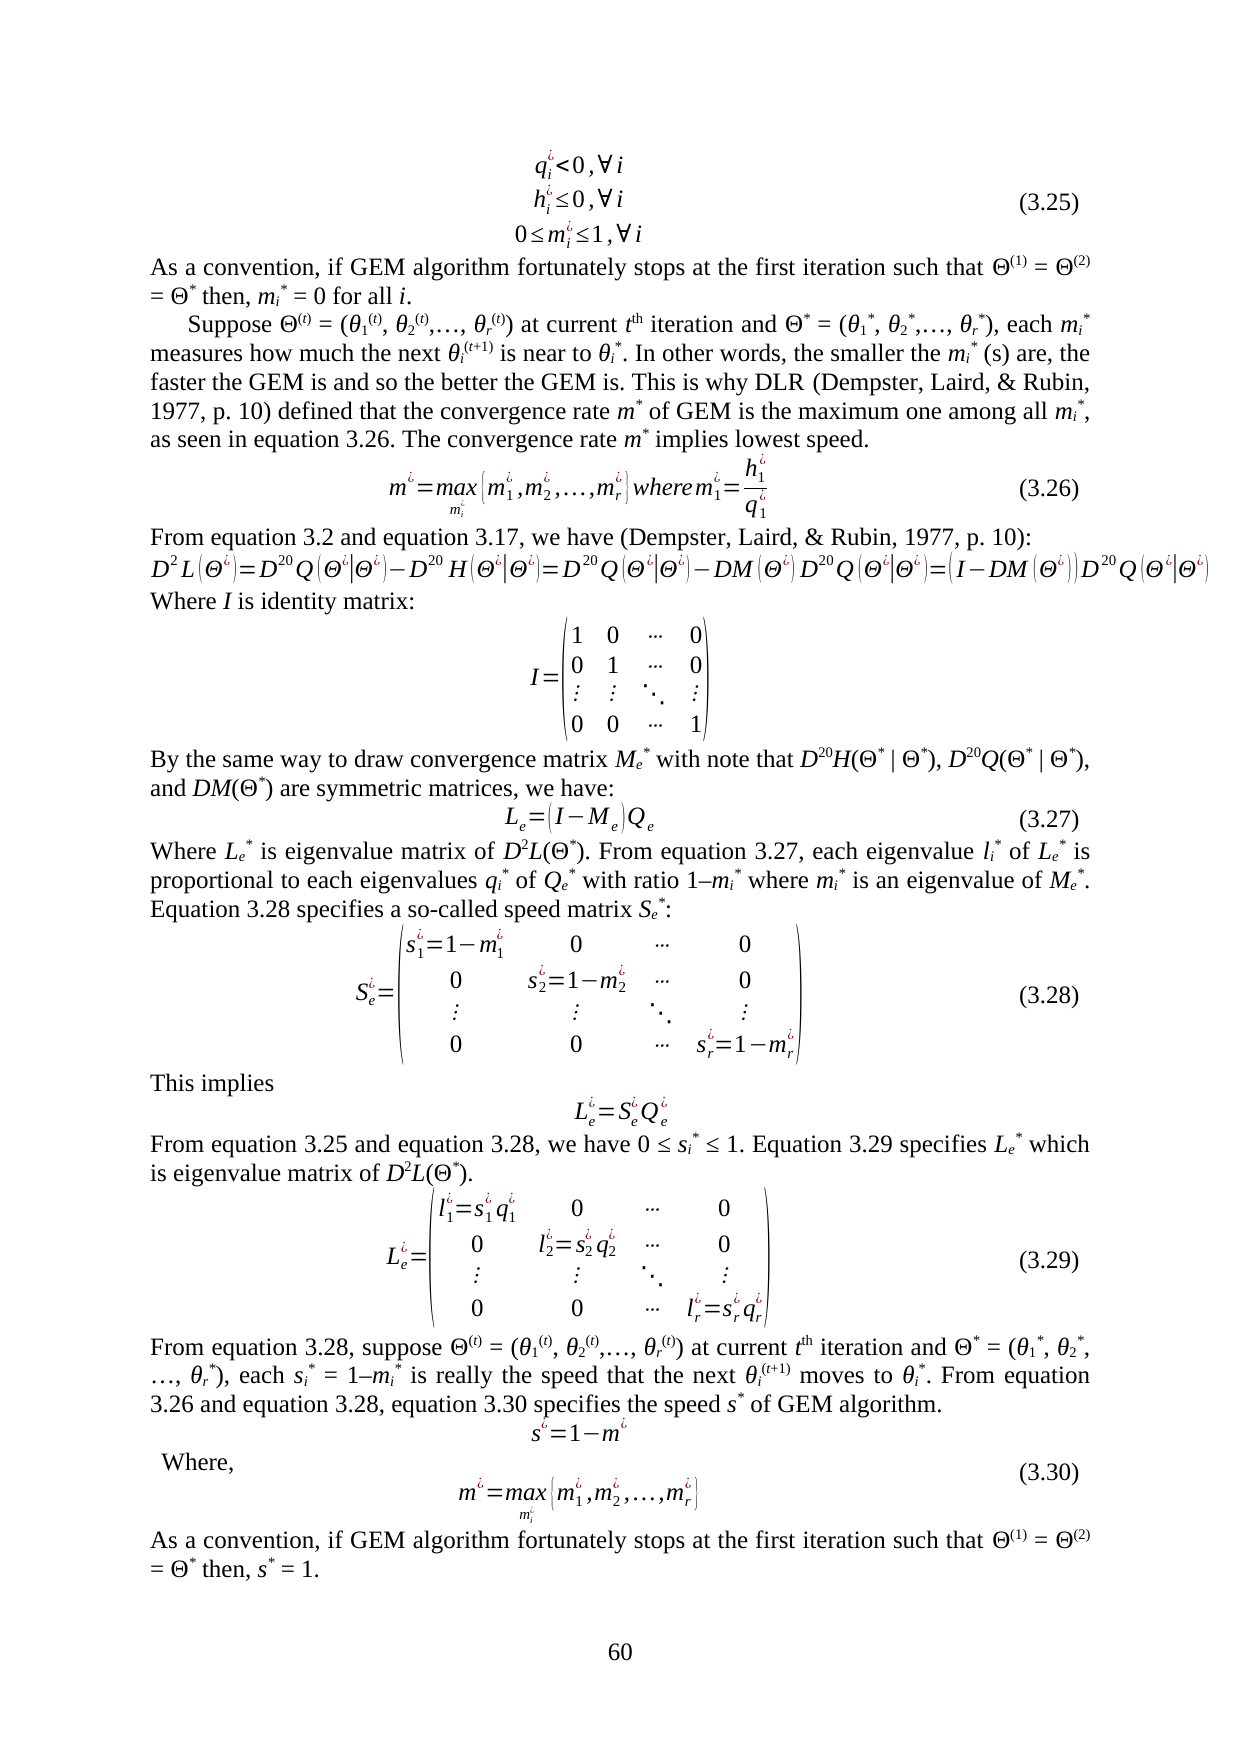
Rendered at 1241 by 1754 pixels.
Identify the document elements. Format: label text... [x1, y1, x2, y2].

text Where I is identity matrix: [150, 586, 1090, 615]
text As a convention, if GEM algorithm fortunately stops at the first iteration such that Θ(1) = Θ(2) = Θ* then, s* = 1. [150, 1526, 1090, 1583]
text From equation 3.28, suppose Θ(t) = (θ1(t), θ2(t),…, θr(t)) at current tth iteration and Θ* = (θ1*, θ2*,…, θr*), each si* = 1–mi* is really the speed that the next θi(t+1) moves to θi*. From equation 3.26 and equation 3.28, equation 3.30 specifies the speed s* of GEM algorithm. [150, 1332, 1090, 1418]
text As a convention, if GEM algorithm fortunately stops at the first iteration such that Θ(1) = Θ(2) = Θ* then, mi* = 0 for all i. [150, 252, 1090, 309]
table_header (3.25) [1008, 150, 1091, 252]
table_header (3.29) [1008, 1186, 1091, 1332]
table_header Where, [150, 1418, 1007, 1526]
table_header [150, 923, 1007, 1068]
table_header [150, 453, 1007, 522]
table_header (3.26) [1008, 453, 1091, 522]
table_header (3.28) [1008, 923, 1091, 1068]
table_header [150, 1186, 1007, 1332]
text From equation 3.25 and equation 3.28, we have 0 ≤ si* ≤ 1. Equation 3.29 specifies Le* which is eigenvalue matrix of D2L(Θ*). [150, 1129, 1090, 1186]
text From equation 3.2 and equation 3.17, we have : [150, 522, 1090, 551]
text By the same way to draw convergence matrix Me* with note that D20H(Θ* | Θ*), D20Q(Θ* | Θ*), and DM(Θ*) are symmetric matrices, we have: [150, 744, 1090, 801]
table_header (3.27) [1008, 801, 1091, 836]
table_header (3.30) [1008, 1418, 1091, 1526]
table_header [150, 150, 1007, 252]
table_header [150, 801, 1007, 836]
text This implies [150, 1068, 1090, 1096]
text Where Le* is eigenvalue matrix of D2L(Θ*). From equation 3.27, each eigenvalue li* of Le* is proportional to each eigenvalues qi* of Qe* with ratio 1–mi* where mi* is an eigenvalue of Me*. Equation 3.28 specifies a so-called speed matrix Se*: [150, 836, 1090, 922]
